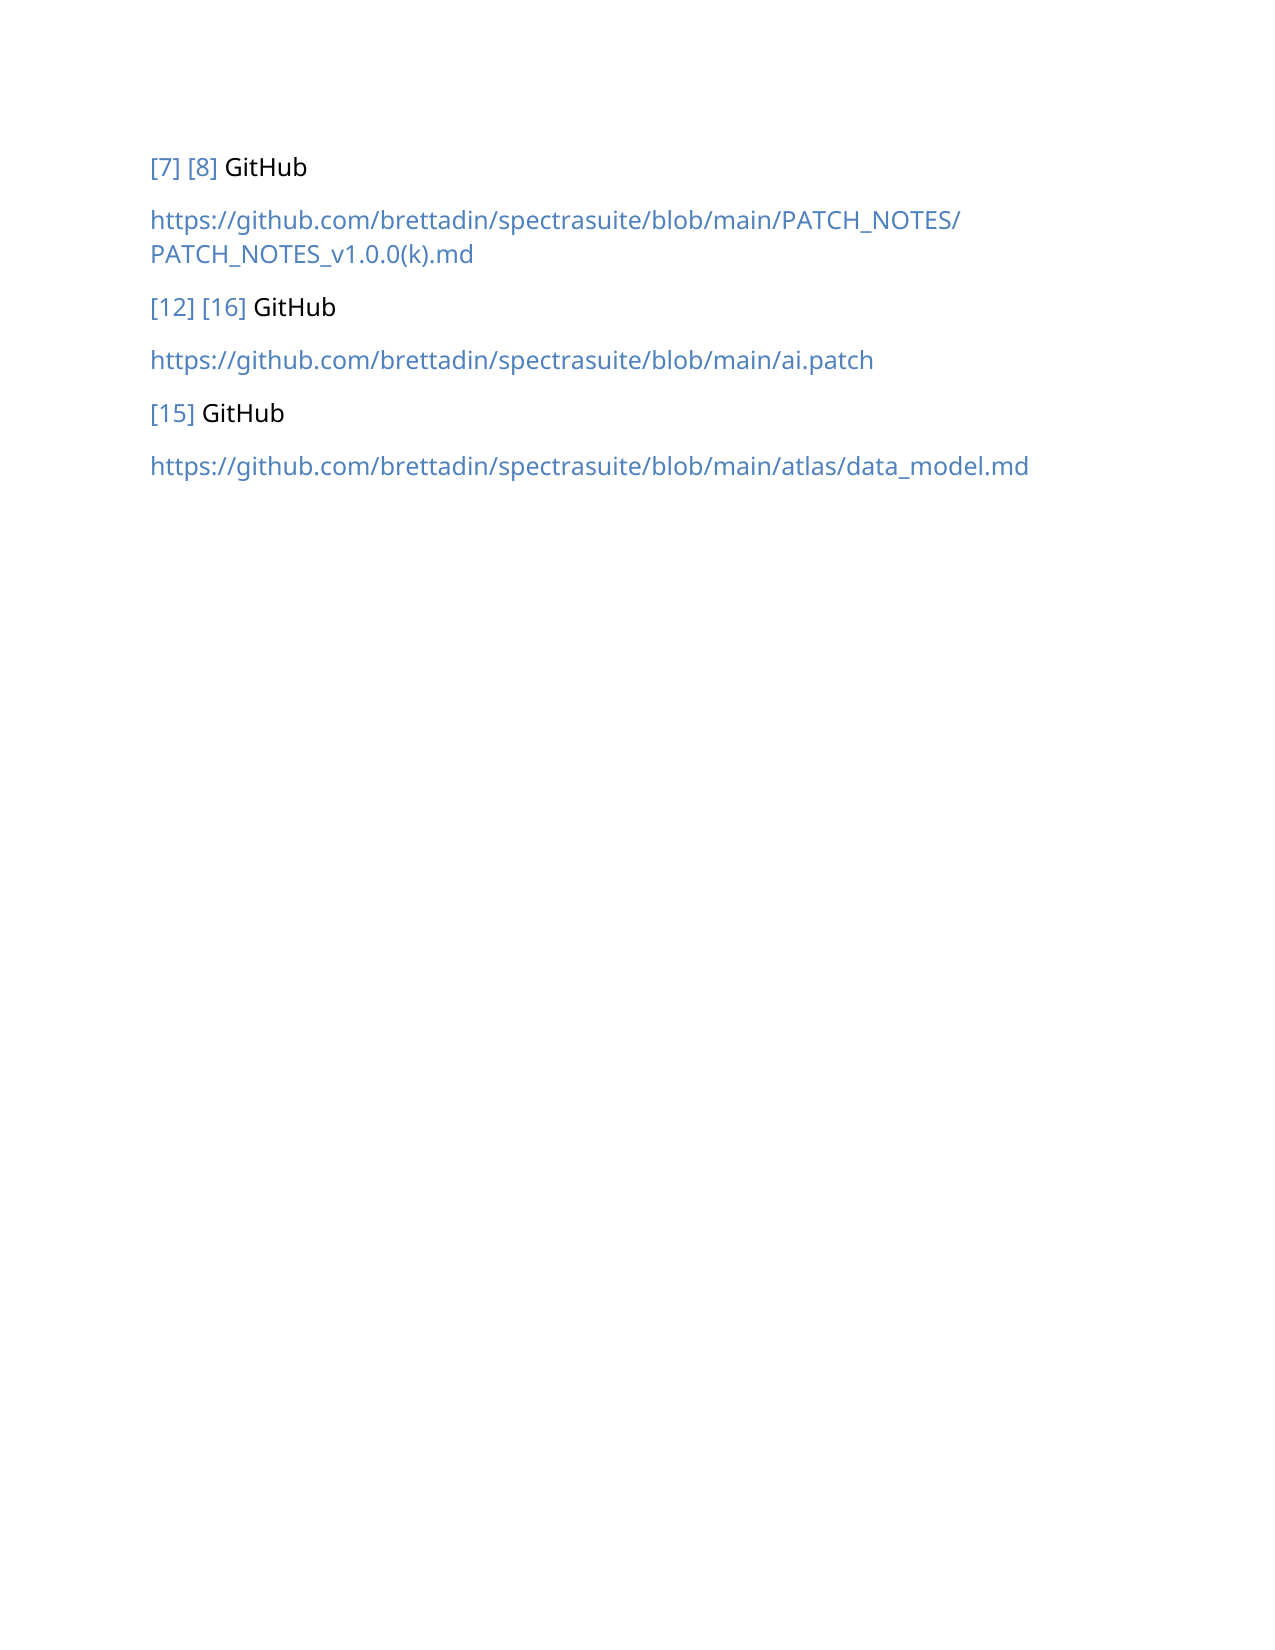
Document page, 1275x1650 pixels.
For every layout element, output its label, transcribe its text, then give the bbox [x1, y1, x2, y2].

text [7] [8] GitHub [150, 150, 1125, 184]
text https://github.com/brettadin/spectrasuite/blob/main/ai.patch [150, 342, 1125, 377]
text [12] [16] GitHub [150, 290, 1125, 324]
text https://github.com/brettadin/spectrasuite/blob/main/atlas/data_model.md [150, 448, 1125, 482]
text [15] GitHub [150, 395, 1125, 429]
text https://github.com/brettadin/spectrasuite/blob/main/PATCH_NOTES/PATCH_NOTES_v1.0.0(k).md [150, 203, 1125, 271]
